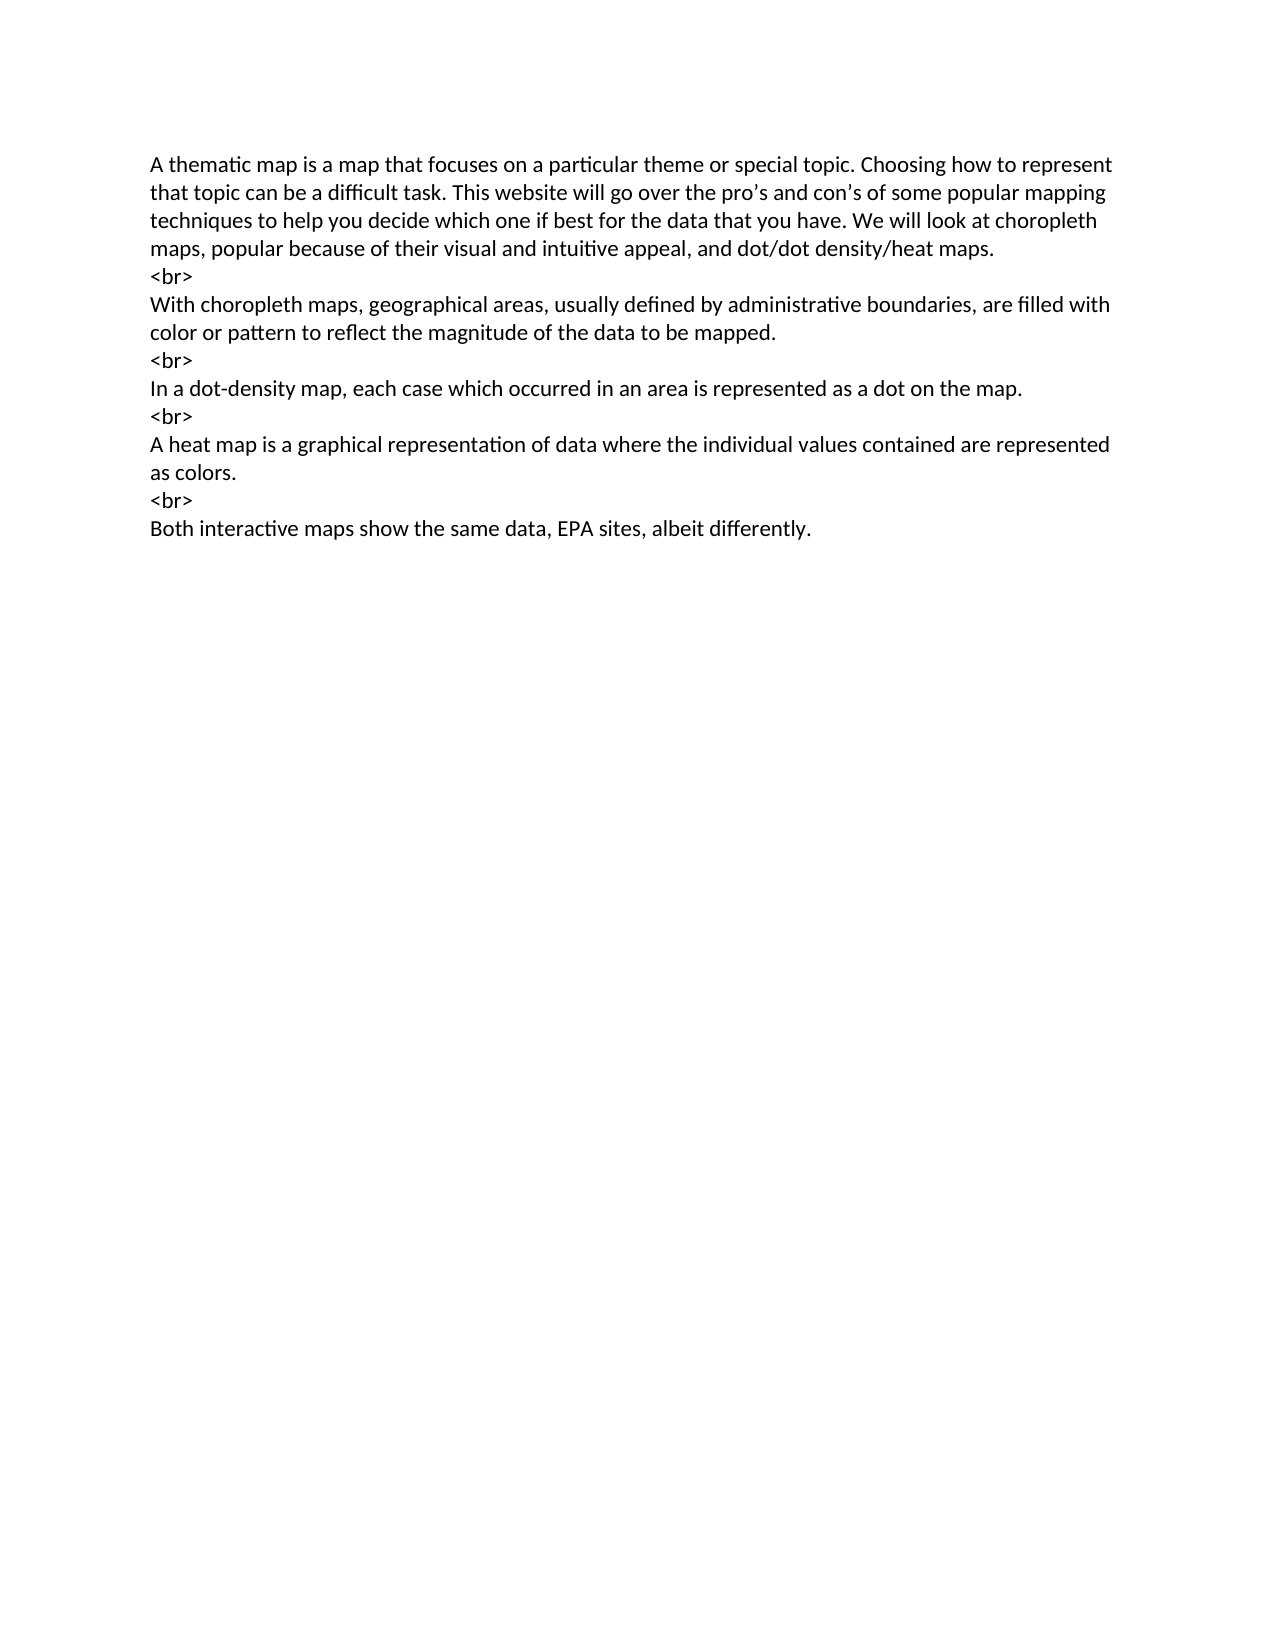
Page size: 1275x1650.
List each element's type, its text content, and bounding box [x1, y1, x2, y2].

text A thematic map is a map that focuses on a particular theme or special topic. Choosing how to represent that topic can be a difficult task. This website will go over the pro’s and con’s of some popular mapping techniques to help you decide which one if best for the data that you have. We will look at choropleth maps, popular because of their visual and intuitive appeal, and dot/dot density/heat maps. [150, 150, 1125, 262]
text Both interactive maps show the same data, EPA sites, albeit differently. [150, 514, 1125, 542]
text A heat map is a graphical representation of data where the individual values contained are represented as colors. [150, 430, 1125, 486]
text In a dot-density map, each case which occurred in an area is represented as a dot on the map. [150, 374, 1125, 402]
text <br> [150, 262, 1125, 290]
text With choropleth maps, geographical areas, usually defined by administrative boundaries, are filled with color or pattern to reflect the magnitude of the data to be mapped. [150, 290, 1125, 346]
text <br> [150, 486, 1125, 514]
text <br> [150, 402, 1125, 430]
text <br> [150, 346, 1125, 374]
